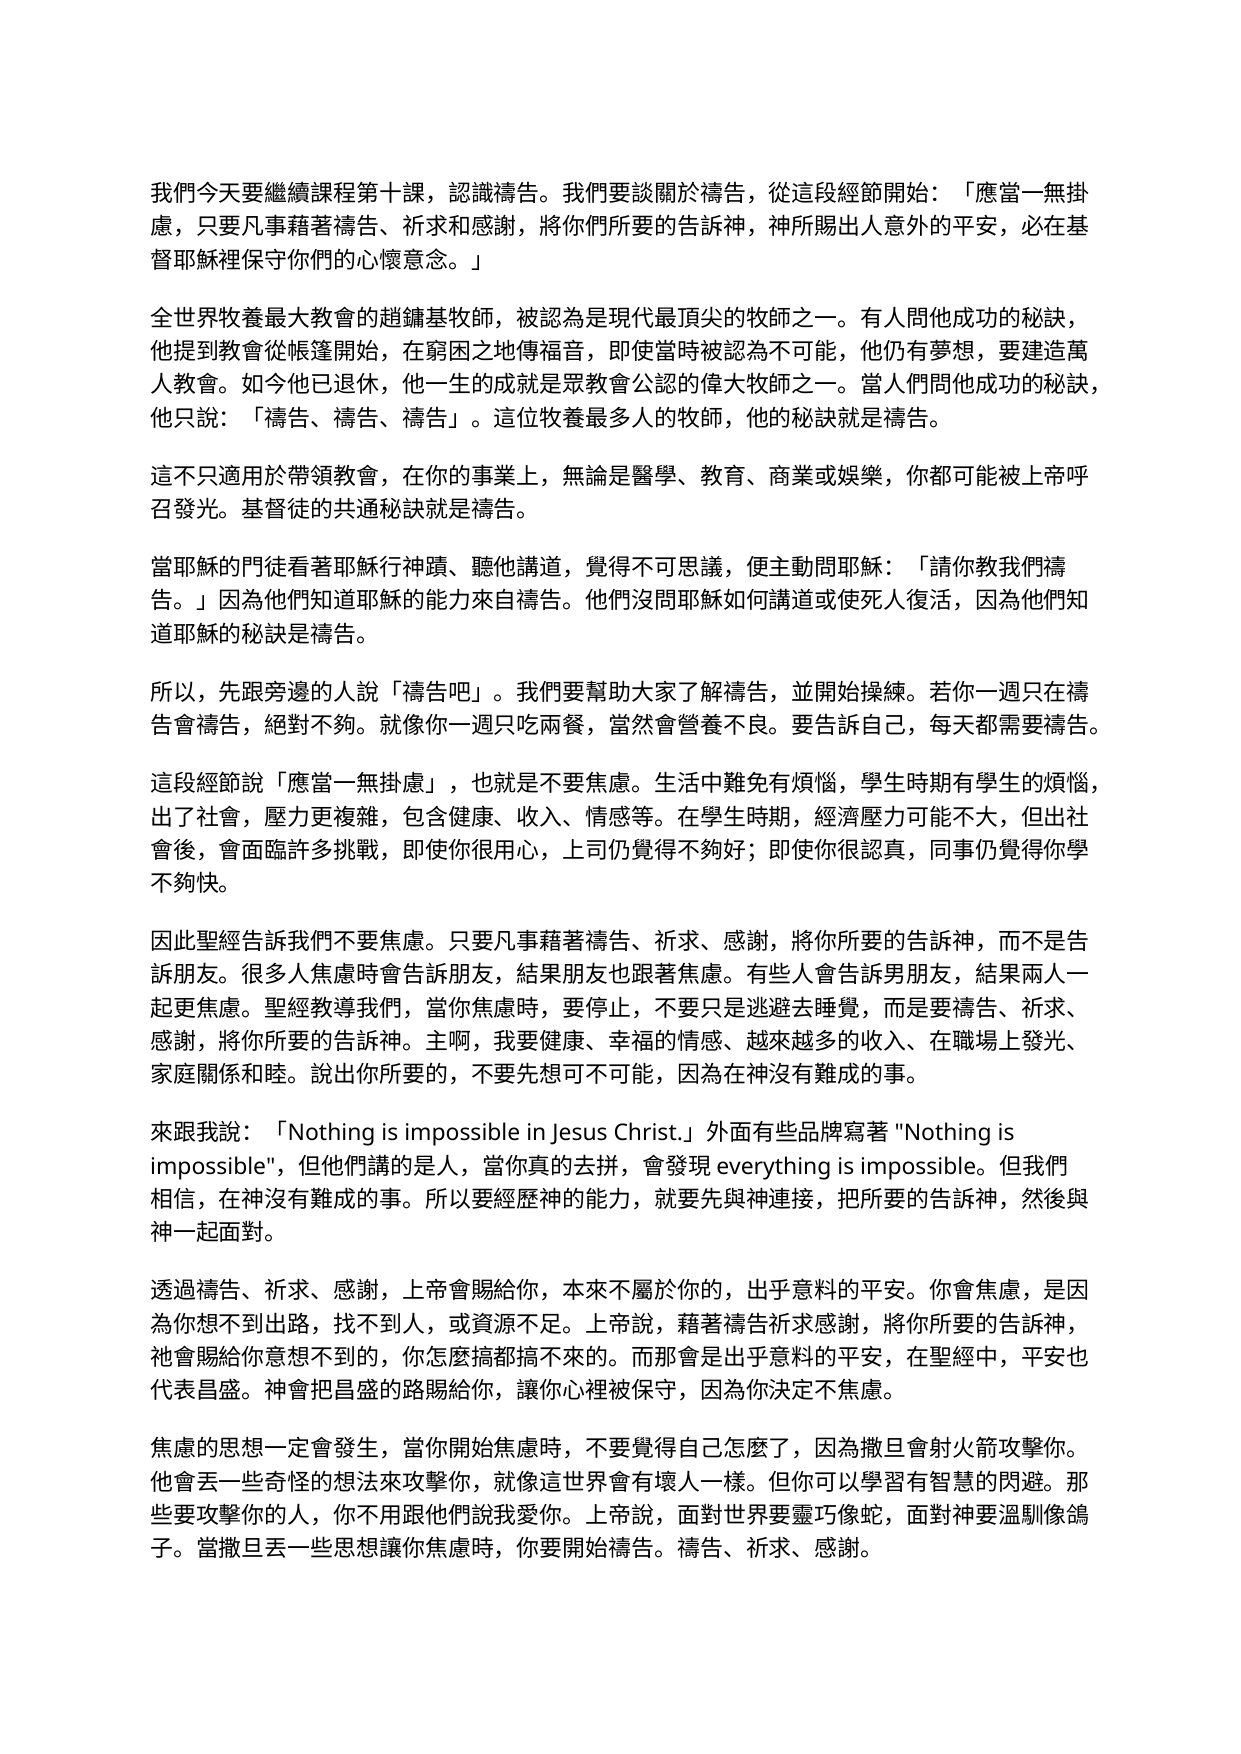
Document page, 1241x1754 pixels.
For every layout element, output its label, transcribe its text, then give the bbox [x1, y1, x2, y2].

text 我們今天要繼續課程第十課，認識禱告。我們要談關於禱告，從這段經節開始：「應當一無掛慮，只要凡事藉著禱告、祈求和感謝，將你們所要的告訴神，神所賜出人意外的平安，必在基督耶穌裡保守你們的心懷意念。」 [150, 175, 1090, 275]
text 透過禱告、祈求、感謝，上帝會賜給你，本來不屬於你的，出乎意料的平安。你會焦慮，是因為你想不到出路，找不到人，或資源不足。上帝說，藉著禱告祈求感謝，將你所要的告訴神，祂會賜給你意想不到的，你怎麼搞都搞不來的。而那會是出乎意料的平安，在聖經中，平安也代表昌盛。神會把昌盛的路賜給你，讓你心裡被保守，因為你決定不焦慮。 [150, 1272, 1090, 1405]
text 焦慮的思想一定會發生，當你開始焦慮時，不要覺得自己怎麼了，因為撒旦會射火箭攻擊你。他會丟一些奇怪的想法來攻擊你，就像這世界會有壞人一樣。但你可以學習有智慧的閃避。那些要攻擊你的人，你不用跟他們說我愛你。上帝說，面對世界要靈巧像蛇，面對神要溫馴像鴿子。當撒旦丟一些思想讓你焦慮時，你要開始禱告。禱告、祈求、感謝。 [150, 1430, 1090, 1563]
text 所以，先跟旁邊的人說「禱告吧」。我們要幫助大家了解禱告，並開始操練。若你一週只在禱告會禱告，絕對不夠。就像你一週只吃兩餐，當然會營養不良。要告訴自己，每天都需要禱告。 [150, 674, 1090, 740]
text 當耶穌的門徒看著耶穌行神蹟、聽他講道，覺得不可思議，便主動問耶穌：「請你教我們禱告。」因為他們知道耶穌的能力來自禱告。他們沒問耶穌如何講道或使死人復活，因為他們知道耶穌的秘訣是禱告。 [150, 549, 1090, 649]
text 全世界牧養最大教會的趙鏞基牧師，被認為是現代最頂尖的牧師之一。有人問他成功的秘訣，他提到教會從帳篷開始，在窮困之地傳福音，即使當時被認為不可能，他仍有夢想，要建造萬人教會。如今他已退休，他一生的成就是眾教會公認的偉大牧師之一。當人們問他成功的秘訣，他只說：「禱告、禱告、禱告」。這位牧養最多人的牧師，他的秘訣就是禱告。 [150, 300, 1090, 433]
text 因此聖經告訴我們不要焦慮。只要凡事藉著禱告、祈求、感謝，將你所要的告訴神，而不是告訴朋友。很多人焦慮時會告訴朋友，結果朋友也跟著焦慮。有些人會告訴男朋友，結果兩人一起更焦慮。聖經教導我們，當你焦慮時，要停止，不要只是逃避去睡覺，而是要禱告、祈求、感謝，將你所要的告訴神。主啊，我要健康、幸福的情感、越來越多的收入、在職場上發光、家庭關係和睦。說出你所要的，不要先想可不可能，因為在神沒有難成的事。 [150, 923, 1090, 1089]
text 來跟我說：「Nothing is impossible in Jesus Christ.」外面有些品牌寫著 "Nothing is impossible"，但他們講的是人，當你真的去拼，會發現 everything is impossible。但我們相信，在神沒有難成的事。所以要經歷神的能力，就要先與神連接，把所要的告訴神，然後與神一起面對。 [150, 1114, 1090, 1247]
text 這段經節說「應當一無掛慮」，也就是不要焦慮。生活中難免有煩惱，學生時期有學生的煩惱，出了社會，壓力更複雜，包含健康、收入、情感等。在學生時期，經濟壓力可能不大，但出社會後，會面臨許多挑戰，即使你很用心，上司仍覺得不夠好；即使你很認真，同事仍覺得你學不夠快。 [150, 765, 1090, 898]
text 這不只適用於帶領教會，在你的事業上，無論是醫學、教育、商業或娛樂，你都可能被上帝呼召發光。基督徒的共通秘訣就是禱告。 [150, 458, 1090, 524]
